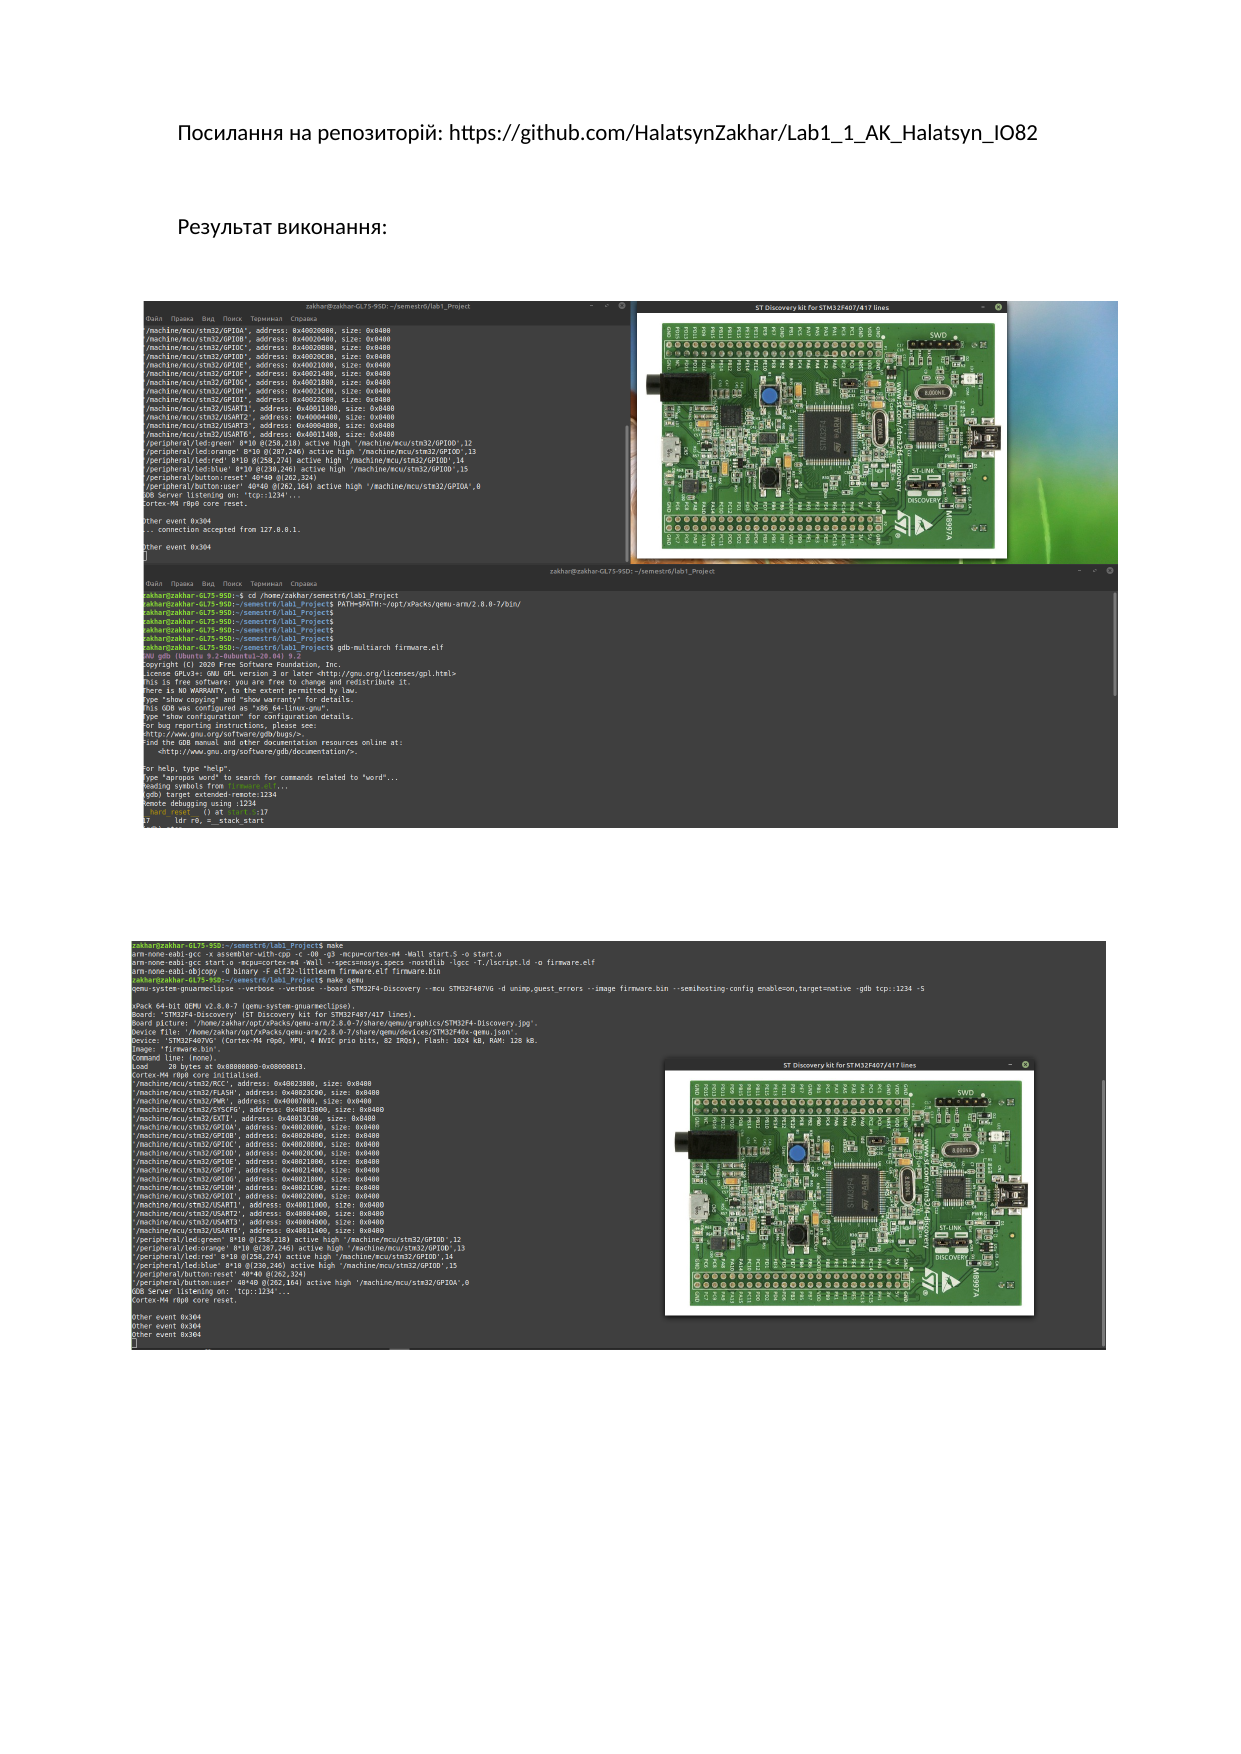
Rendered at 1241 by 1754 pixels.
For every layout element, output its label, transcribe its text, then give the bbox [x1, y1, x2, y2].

text Результат виконання: [177, 212, 1152, 240]
text Посилання на репозиторій: https://github.com/HalatsynZakhar/Lab1_1_AK_Halatsyn_IO82 [177, 118, 1152, 146]
picture [131, 941, 1106, 1350]
picture [143, 301, 1118, 828]
